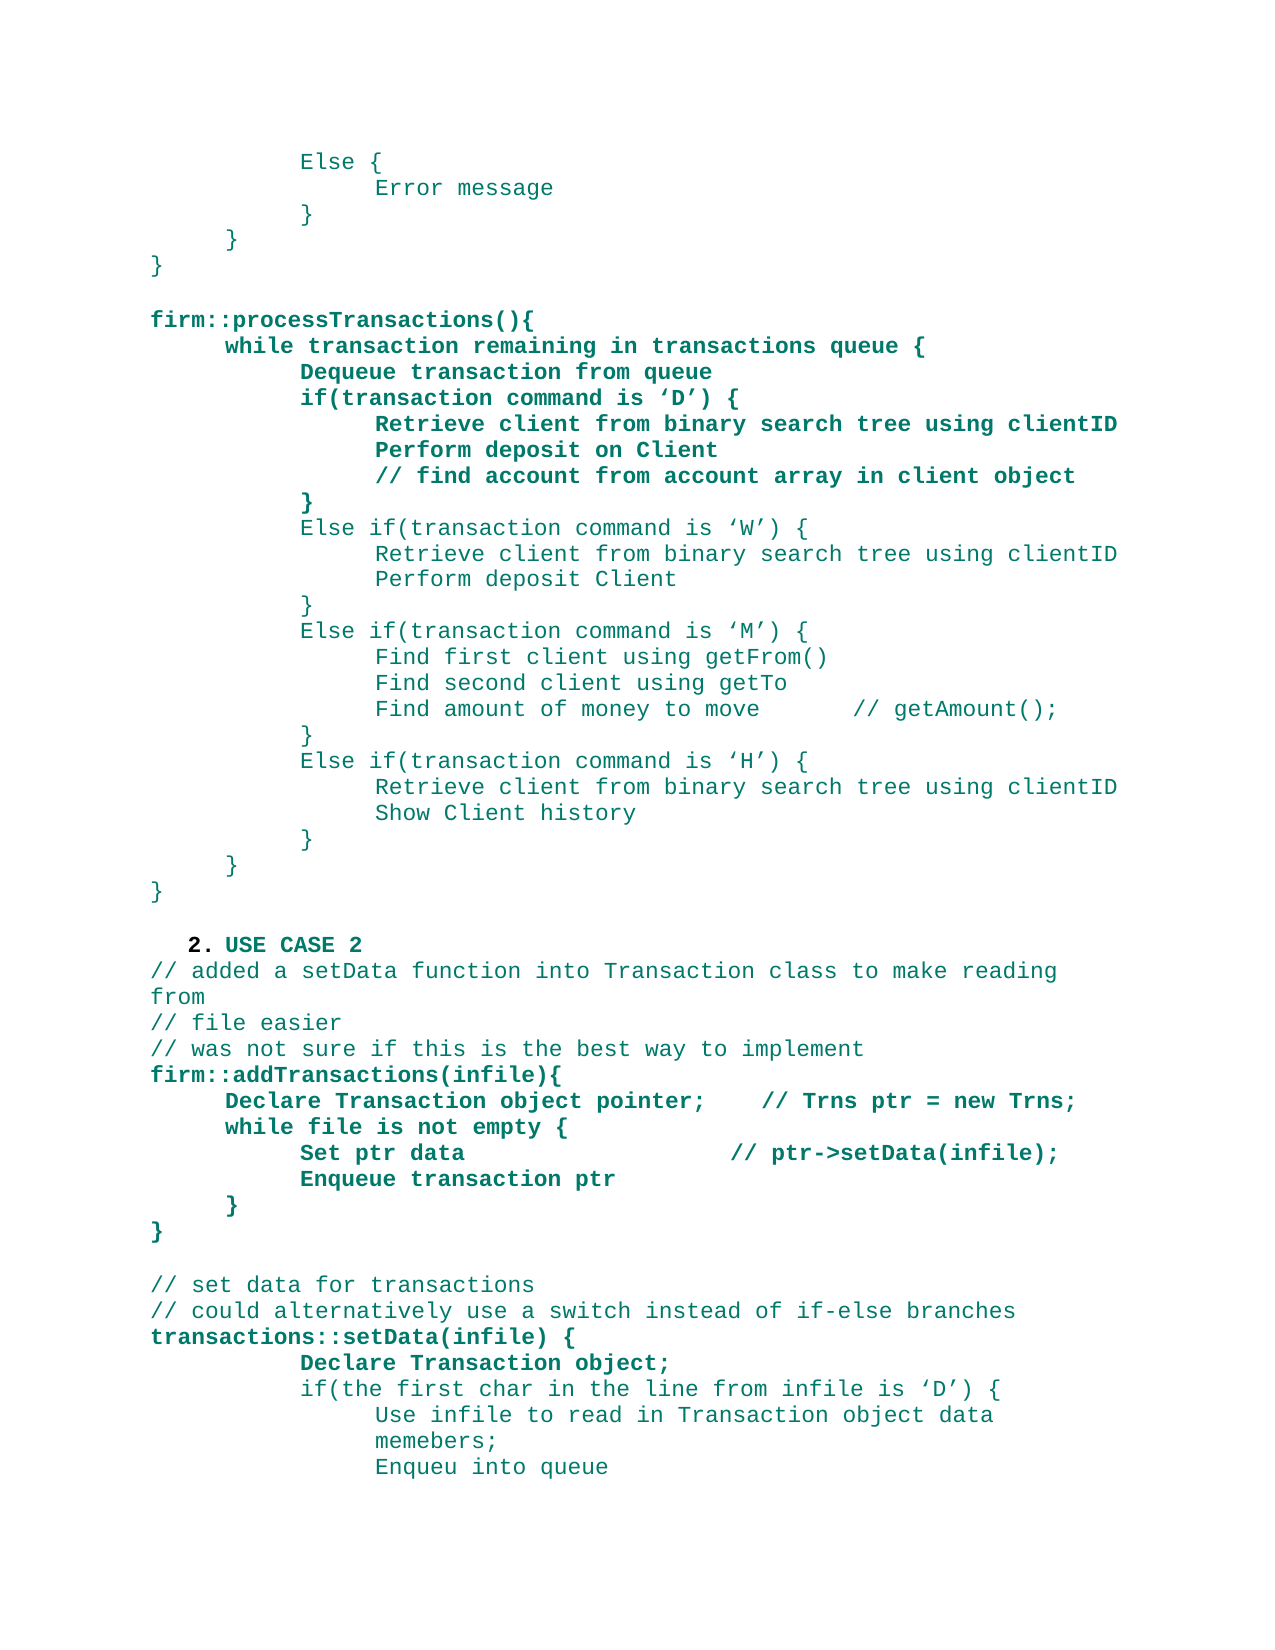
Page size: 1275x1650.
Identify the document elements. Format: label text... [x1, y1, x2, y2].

text } [300, 594, 1125, 620]
text } [150, 254, 1125, 280]
text } [225, 853, 1125, 879]
text Enqueue transaction ptr [225, 1167, 1125, 1193]
text Declare Transaction object pointer; // Trns ptr = new Trns; [150, 1089, 1125, 1115]
text Dequeue transaction from queue [150, 360, 1125, 386]
text } [225, 228, 1125, 254]
text } [300, 827, 1125, 853]
text Else { [150, 150, 1125, 176]
text Retrieve client from binary search tree using clientID [150, 412, 1125, 438]
text // added a setData function into Transaction class to make reading from [150, 960, 1125, 1012]
text firm::processTransactions(){ [150, 308, 1125, 334]
text Else if(transaction command is ‘M’) { [150, 620, 1125, 646]
text Retrieve client from binary search tree using clientID [150, 542, 1125, 568]
text Else if(transaction command is ‘W’) { [150, 516, 1125, 542]
text // could alternatively use a switch instead of if-else branches [150, 1300, 1125, 1326]
text } [225, 202, 1125, 228]
text if(transaction command is ‘D’) { [150, 386, 1125, 412]
text } [300, 723, 1125, 749]
text // file easier [150, 1012, 1125, 1037]
text Find first client using getFrom() [150, 646, 1125, 672]
text Else if(transaction command is ‘H’) { [150, 749, 1125, 775]
text Perform deposit Client [300, 568, 1125, 594]
text } [150, 1193, 1125, 1219]
text Enqueu into queue [375, 1455, 1125, 1481]
text transactions::setData(infile) { [150, 1326, 1125, 1352]
text Perform deposit on Client [300, 438, 1125, 464]
text firm::addTransactions(infile){ [150, 1063, 1125, 1089]
text Find second client using getTo [150, 672, 1125, 697]
text Retrieve client from binary search tree using clientID [150, 775, 1125, 801]
list USE CASE 2 [187, 934, 1125, 960]
text Use infile to read in Transaction object data memebers; [375, 1403, 1125, 1455]
text Error message [150, 176, 1125, 202]
text } [300, 490, 1125, 516]
text while transaction remaining in transactions queue { [150, 334, 1125, 360]
text if(the first char in the line from infile is ‘D’) { [225, 1377, 1125, 1403]
text Find amount of money to move // getAmount(); [300, 697, 1125, 723]
text Show Client history [300, 801, 1125, 827]
text Set ptr data // ptr->setData(infile); [225, 1141, 1125, 1167]
text while file is not empty { [150, 1115, 1125, 1141]
text // set data for transactions [150, 1274, 1125, 1300]
text } [150, 879, 1125, 905]
text } [150, 1219, 1125, 1245]
text // was not sure if this is the best way to implement [150, 1037, 1125, 1063]
text // find account from account array in client object [300, 464, 1125, 490]
text Declare Transaction object; [150, 1352, 1125, 1377]
